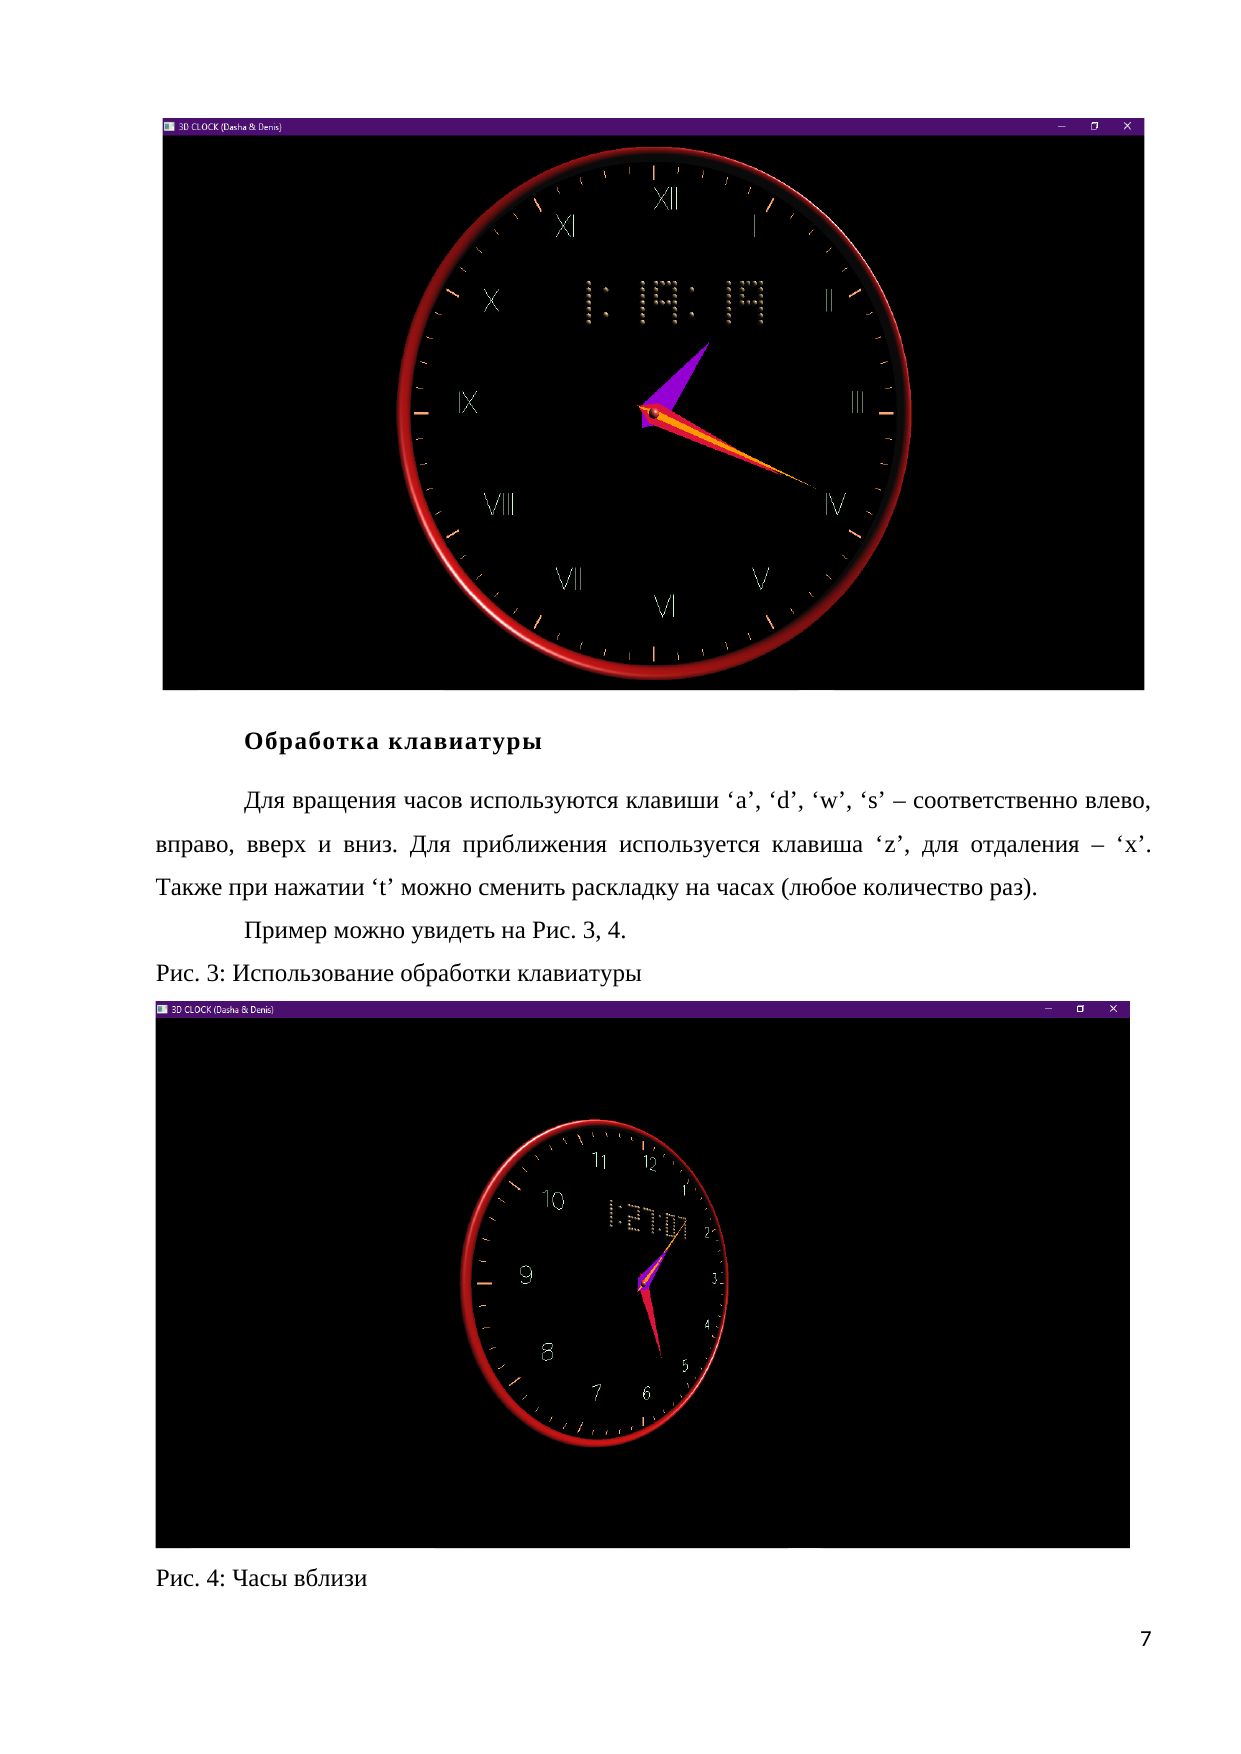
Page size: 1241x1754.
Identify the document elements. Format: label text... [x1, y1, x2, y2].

picture [162, 118, 1145, 691]
subtitle Обработка клавиатуры [177, 726, 1152, 754]
list Рис. 3: Использование обработки клавиатуры [156, 958, 1152, 987]
list Рис. 4: Часы вблизи [156, 1563, 1152, 1592]
picture [155, 1001, 1130, 1549]
list Для вращения часов используются клавиши ‘a’, ‘d’, ‘w’, ‘s’ – соответственно влево, вправо, вверх и вниз. Для приближения используется клавиша ‘z’, для отдаления – ‘x’. Также при нажатии ‘t’ можно сменить раскладку на часах (любое количество раз). [155, 786, 1152, 901]
list Пример можно увидеть на Рис. 3, 4. [155, 915, 1152, 944]
